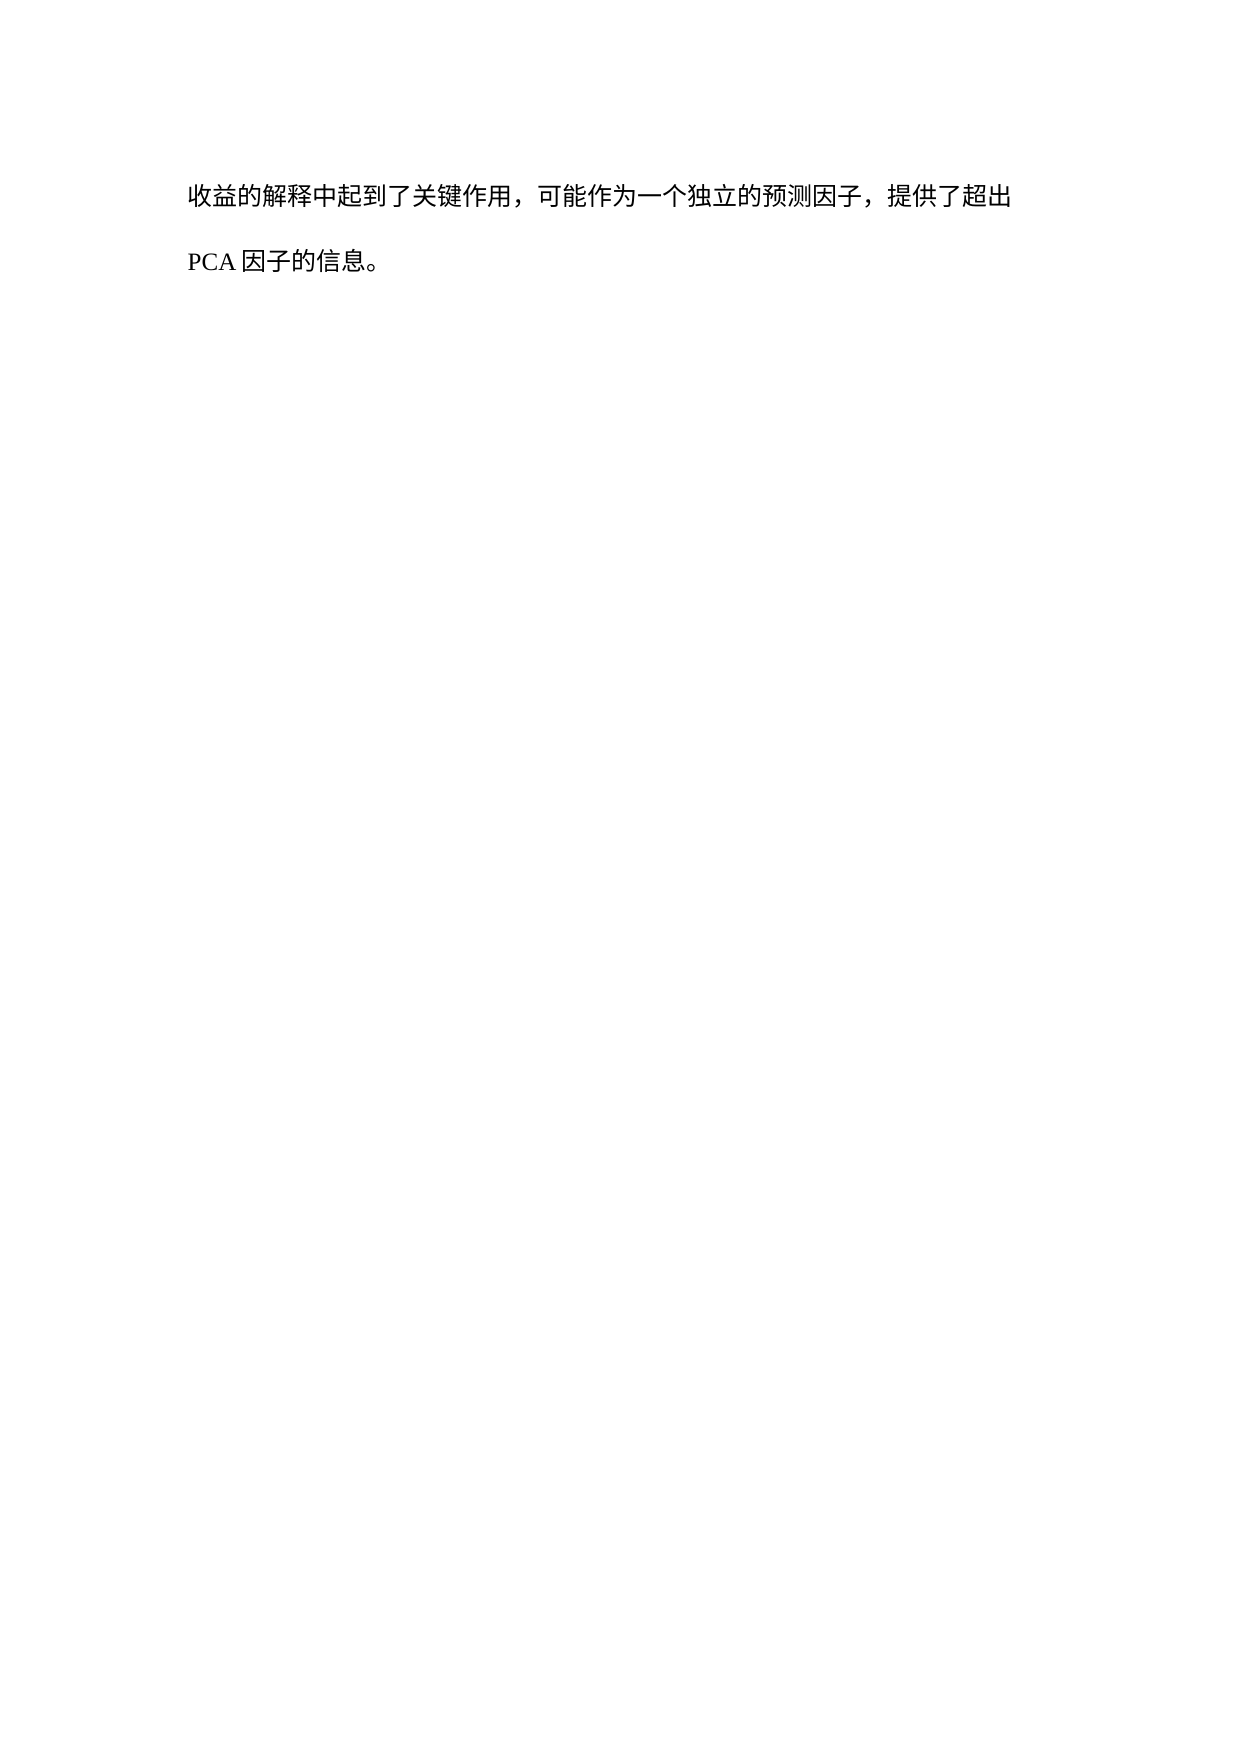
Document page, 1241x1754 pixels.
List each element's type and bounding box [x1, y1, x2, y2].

text [187, 162, 1053, 292]
